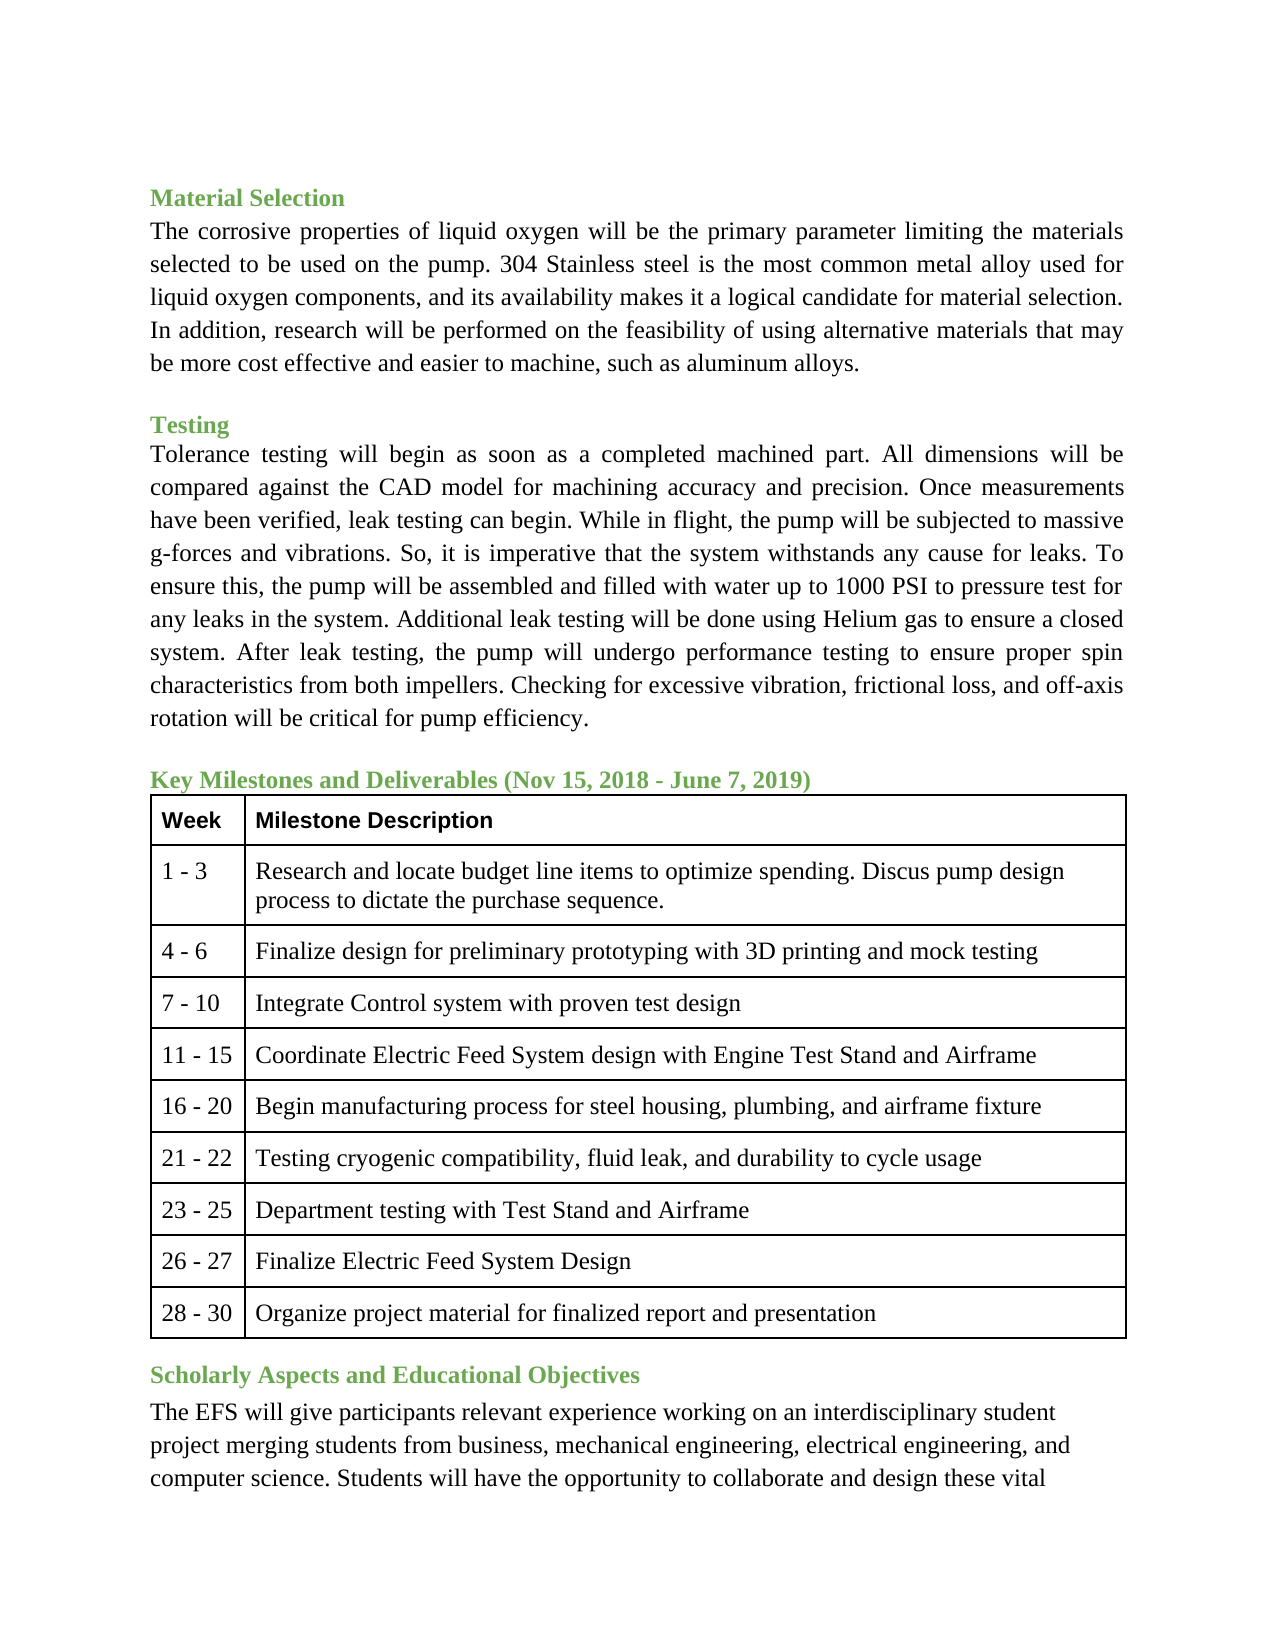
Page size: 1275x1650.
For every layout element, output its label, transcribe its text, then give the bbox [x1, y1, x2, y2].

table_cell Coordinate Electric Feed System design with Engine Test Stand and Airframe [246, 1029, 1125, 1079]
table_cell 26 - 27 [152, 1236, 244, 1286]
table_cell 7 - 10 [152, 978, 244, 1027]
table_cell 1 - 3 [152, 846, 244, 924]
table_cell Testing cryogenic compatibility, fluid leak, and durability to cycle usage [246, 1133, 1125, 1182]
subtitle Scholarly Aspects and Educational Objectives [150, 1360, 1125, 1389]
table_cell 11 - 15 [152, 1029, 244, 1079]
text Material Selection [150, 183, 1125, 212]
table_cell 21 - 22 [152, 1133, 244, 1182]
table_header Milestone Description [246, 796, 1125, 843]
table_header Week [152, 796, 244, 843]
subtitle Key Milestones and Deliverables (Nov 15, 2018 - June 7, 2019) [150, 765, 1125, 794]
table_cell Finalize design for preliminary prototyping with 3D printing and mock testing [246, 926, 1125, 976]
table_cell Department testing with Test Stand and Airframe [246, 1184, 1125, 1234]
table_cell Finalize Electric Feed System Design [246, 1236, 1125, 1286]
table_cell 4 - 6 [152, 926, 244, 976]
text Tolerance testing will begin as soon as a completed machined part. All dimensions will be compared against the CAD model for machining accuracy and precision. Once measurements have been verified, leak testing can begin. While in flight, the pump will be subjected to massive g-forces and vibrations. So, it is imperative that the system withstands any cause for leaks. To ensure this, the pump will be assembled and filled with water up to 1000 PSI to pressure test for any leaks in the system. Additional leak testing will be done using Helium gas to ensure a closed system. After leak testing, the pump will undergo performance testing to ensure proper spin characteristics from both impellers. Checking for excessive vibration, frictional loss, and off-axis rotation will be critical for pump efficiency. [150, 439, 1125, 732]
table_cell 16 - 20 [152, 1081, 244, 1131]
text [150, 1397, 1125, 1492]
text The corrosive properties of liquid oxygen will be the primary parameter limiting the materials selected to be used on the pump. 304 Stainless steel is the most common metal alloy used for liquid oxygen components, and its availability makes it a logical candidate for material selection. In addition, research will be performed on the feasibility of using alternative materials that may be more cost effective and easier to machine, such as aluminum alloys. [150, 216, 1125, 377]
table_cell Organize project material for finalized report and presentation [246, 1288, 1125, 1337]
table_cell Begin manufacturing process for steel housing, plumbing, and airframe fixture [246, 1081, 1125, 1131]
table_cell 23 - 25 [152, 1184, 244, 1234]
table_cell Integrate Control system with proven test design [246, 978, 1125, 1027]
subtitle Testing [150, 410, 1125, 439]
table_cell 28 - 30 [152, 1288, 244, 1337]
table_cell Research and locate budget line items to optimize spending. Discus pump design process to dictate the purchase sequence. [246, 846, 1125, 924]
